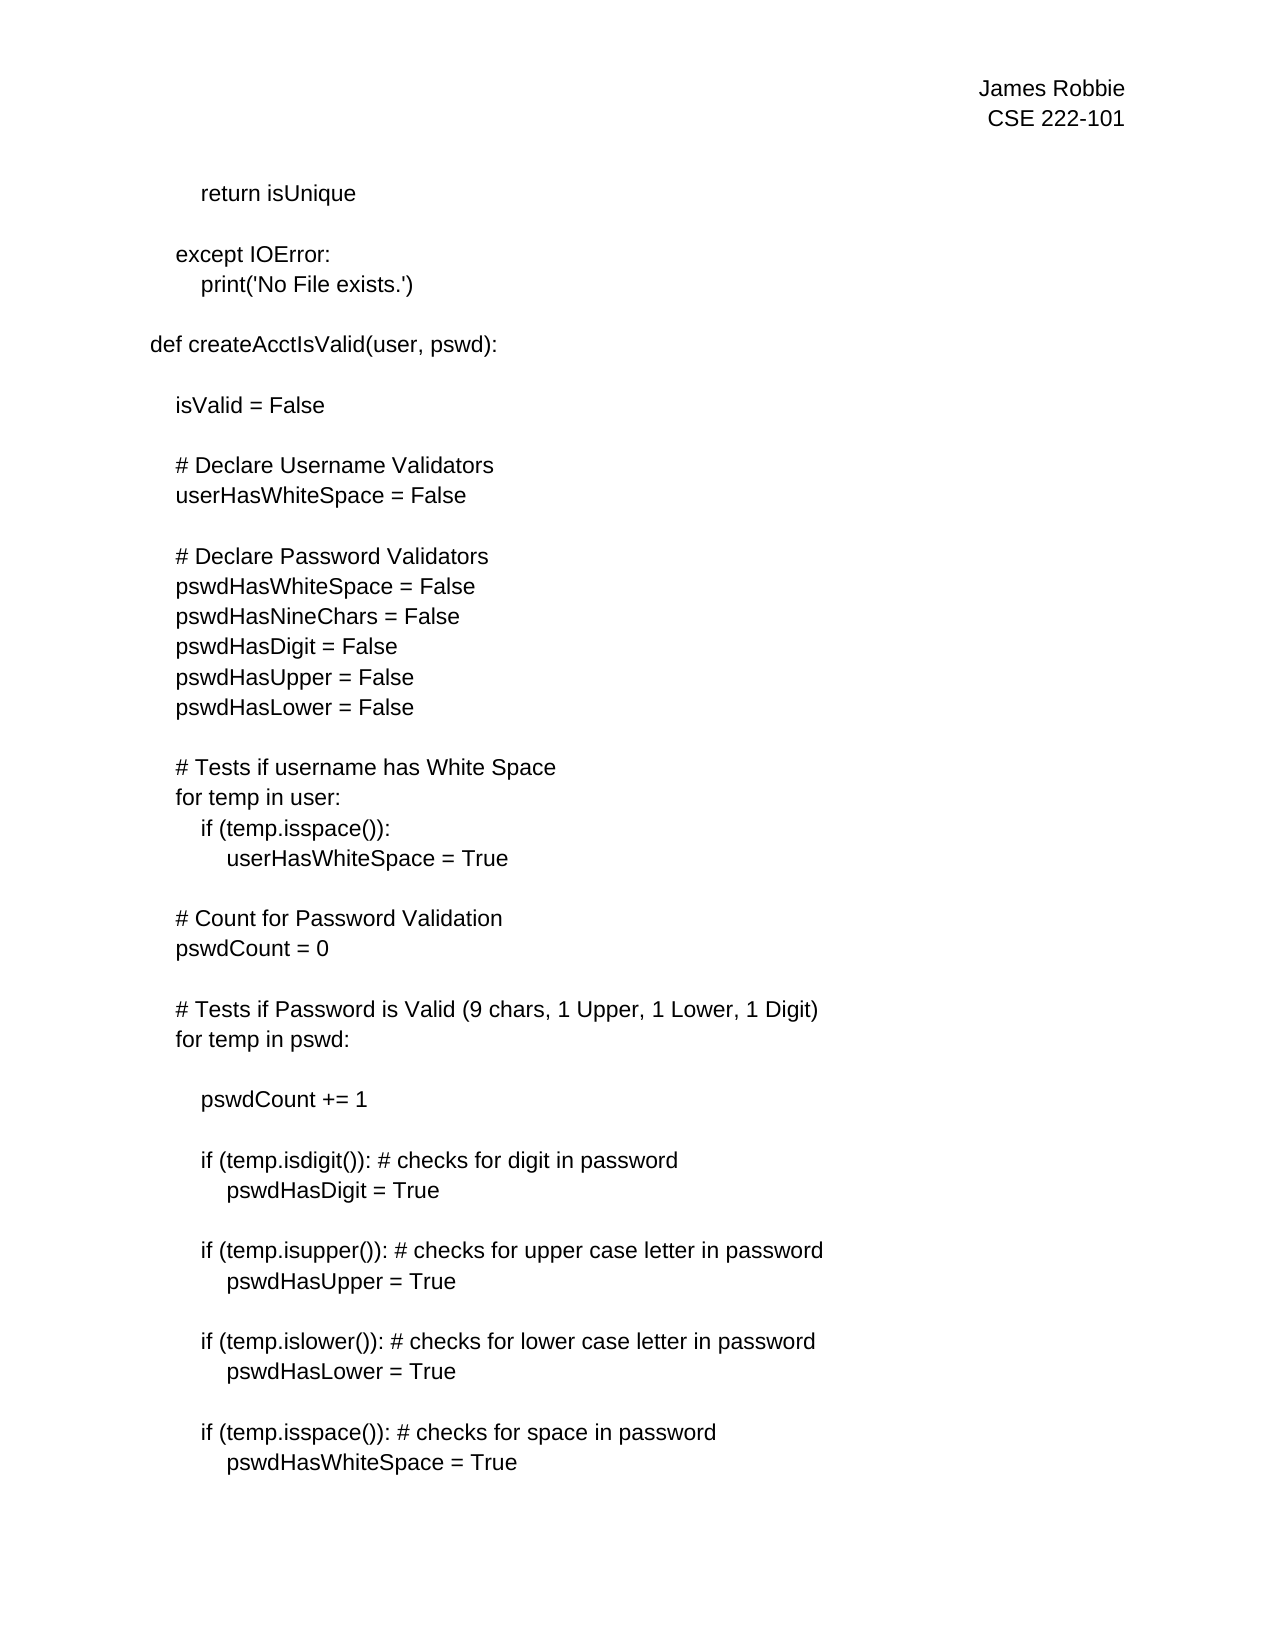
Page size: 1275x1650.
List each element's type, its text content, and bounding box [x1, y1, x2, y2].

text userHasWhiteSpace = True [150, 845, 1125, 871]
text pswdCount += 1 [150, 1086, 1125, 1113]
text except IOError: [150, 241, 1125, 267]
text pswdHasNineChars = False [150, 603, 1125, 629]
text pswdHasDigit = True [150, 1177, 1125, 1203]
text if (temp.isspace()): [150, 814, 1125, 841]
text for temp in user: [150, 784, 1125, 811]
text def createAcctIsValid(user, pswd): [150, 331, 1125, 358]
text pswdHasLower = True [150, 1358, 1125, 1385]
text pswdHasUpper = True [150, 1268, 1125, 1294]
text userHasWhiteSpace = False [150, 482, 1125, 509]
text for temp in pswd: [150, 1026, 1125, 1052]
text # Tests if username has White Space [150, 754, 1125, 781]
text pswdCount = 0 [150, 935, 1125, 962]
text # Count for Password Validation [150, 905, 1125, 932]
text # Declare Password Validators [150, 543, 1125, 569]
text # Declare Username Validators [150, 452, 1125, 478]
text pswdHasWhiteSpace = True [150, 1449, 1125, 1475]
text # Tests if Password is Valid (9 chars, 1 Upper, 1 Lower, 1 Digit) [150, 996, 1125, 1022]
text pswdHasWhiteSpace = False [150, 573, 1125, 599]
text if (temp.isspace()): # checks for space in password [150, 1419, 1125, 1445]
text if (temp.isdigit()): # checks for digit in password [150, 1147, 1125, 1173]
text pswdHasDigit = False [150, 633, 1125, 660]
text print('No File exists.') [150, 271, 1125, 297]
text return isUnique [150, 180, 1125, 207]
text if (temp.isupper()): # checks for upper case letter in password [150, 1237, 1125, 1264]
text pswdHasUpper = False [150, 663, 1125, 690]
text pswdHasLower = False [150, 694, 1125, 720]
text isValid = False [150, 392, 1125, 418]
text if (temp.islower()): # checks for lower case letter in password [150, 1328, 1125, 1354]
